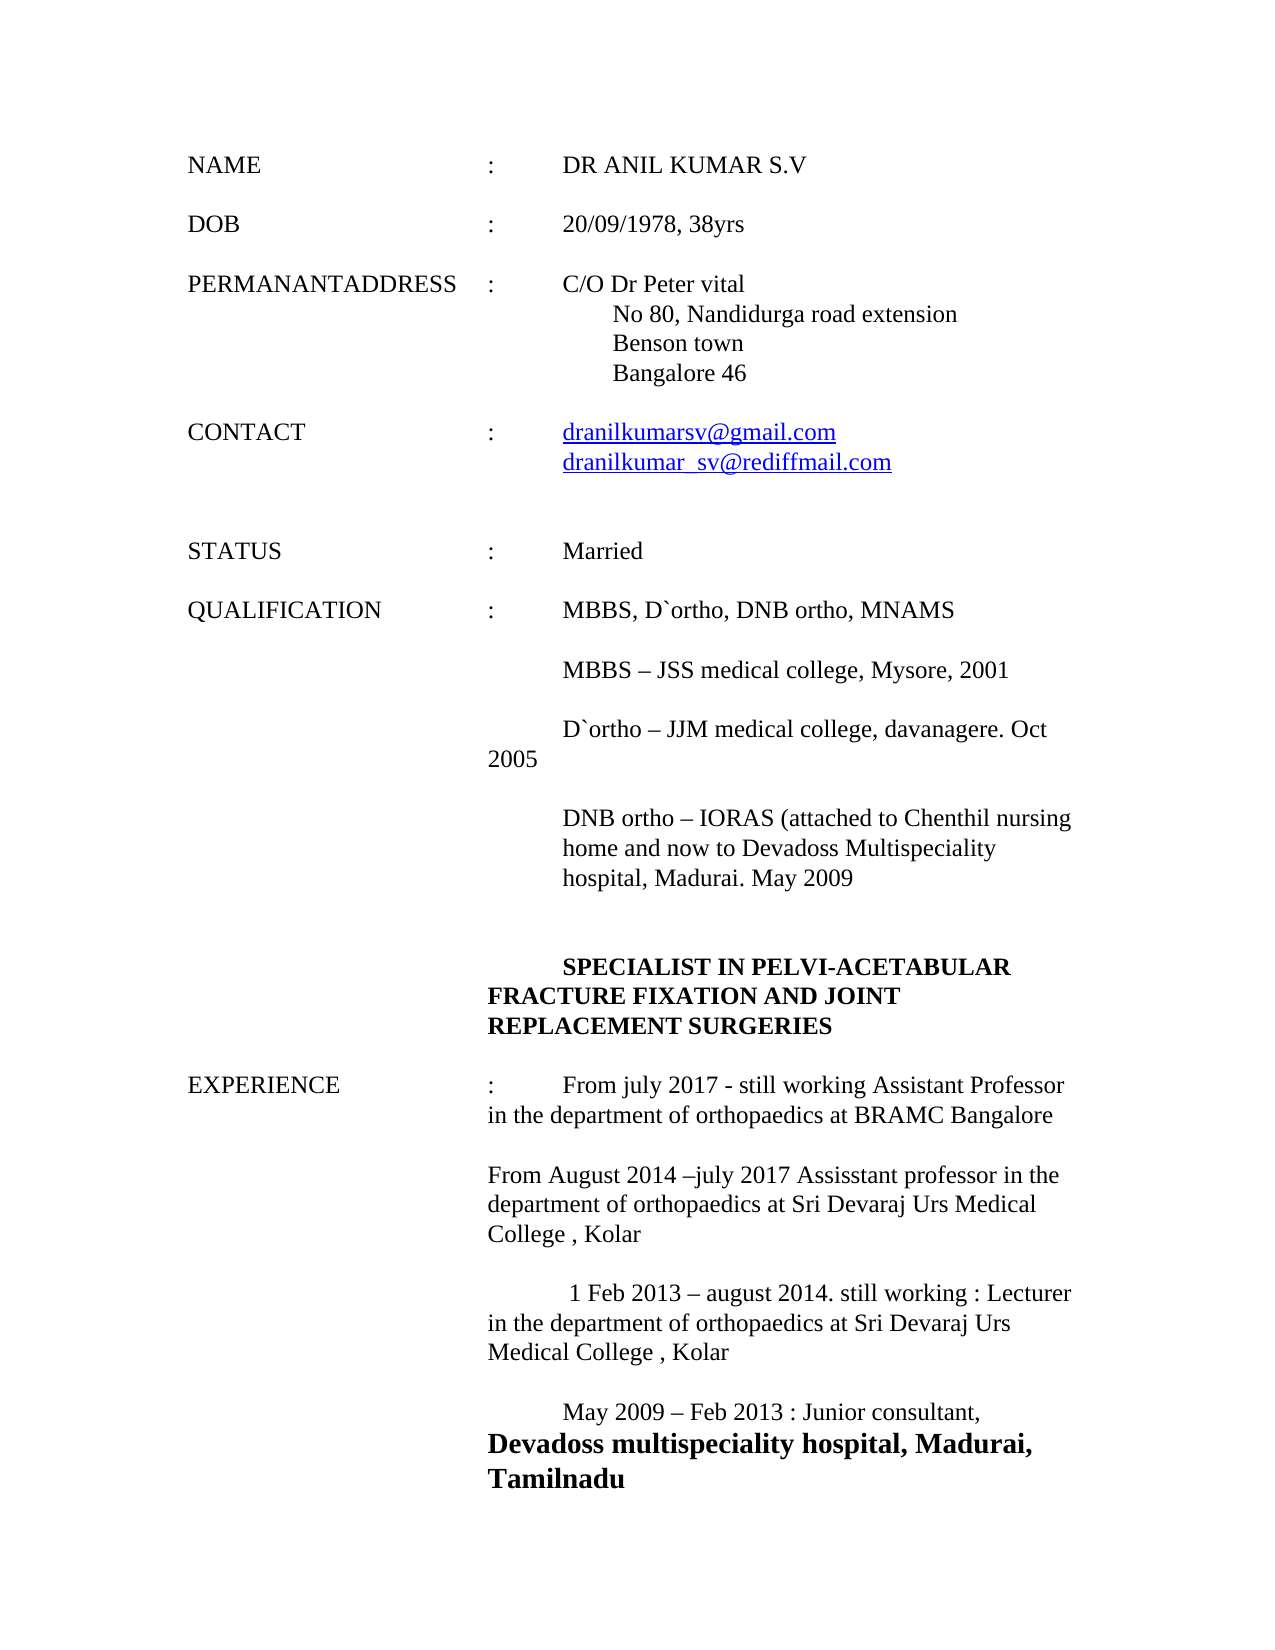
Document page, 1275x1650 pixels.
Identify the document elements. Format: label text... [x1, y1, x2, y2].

text PERMANANTADDRESS : C/O Dr Peter vital [187, 269, 1096, 298]
text NAME : DR ANIL KUMAR S.V [187, 150, 1096, 179]
subtitle SPECIALIST IN PELVI-ACETABULAR FRACTURE FIXATION AND JOINT REPLACEMENT SURGERIES [487, 952, 1013, 1040]
text From August 2014 –july 2017 Assisstant professor in the department of orthopaedics at Sri Devaraj Urs Medical College , Kolar [487, 1160, 1062, 1248]
text May 2009 – Feb 2013 : Junior consultant, Devadoss multispeciality hospital, Madurai, Tamilnadu [487, 1397, 1074, 1495]
text EXPERIENCE : From july 2017 - still working Assistant Professor [187, 1071, 1096, 1099]
text D`ortho – JJM medical college, davanagere. Oct [562, 714, 1096, 743]
text CONTACT : dranilkumarsv@gmail.com dranilkumar_sv@rediffmail.com [187, 417, 892, 476]
text No 80, Nandidurga road extension Benson town [612, 299, 960, 357]
text STATUS : Married [187, 536, 1096, 565]
text DOB : 20/09/1978, 38yrs [187, 209, 1096, 238]
text QUALIFICATION : MBBS, D`ortho, DNB ortho, MNAMS [187, 596, 1096, 624]
text 1 Feb 2013 – august 2014. still working : Lecturer in the department of orthopaedics at Sri Devaraj Urs Medical College , Kolar [487, 1278, 1074, 1366]
text DNB ortho – IORAS (attached to Chenthil nursing home and now to Devadoss Multispeciality hospital, Madurai. May 2009 [562, 803, 1074, 891]
text 2005 [485, 744, 540, 773]
text in the department of orthopaedics at BRAMC Bangalore [487, 1100, 1096, 1129]
text MBBS – JSS medical college, Mysore, 2001 [562, 655, 1096, 684]
text Bangalore 46 [612, 358, 1096, 387]
